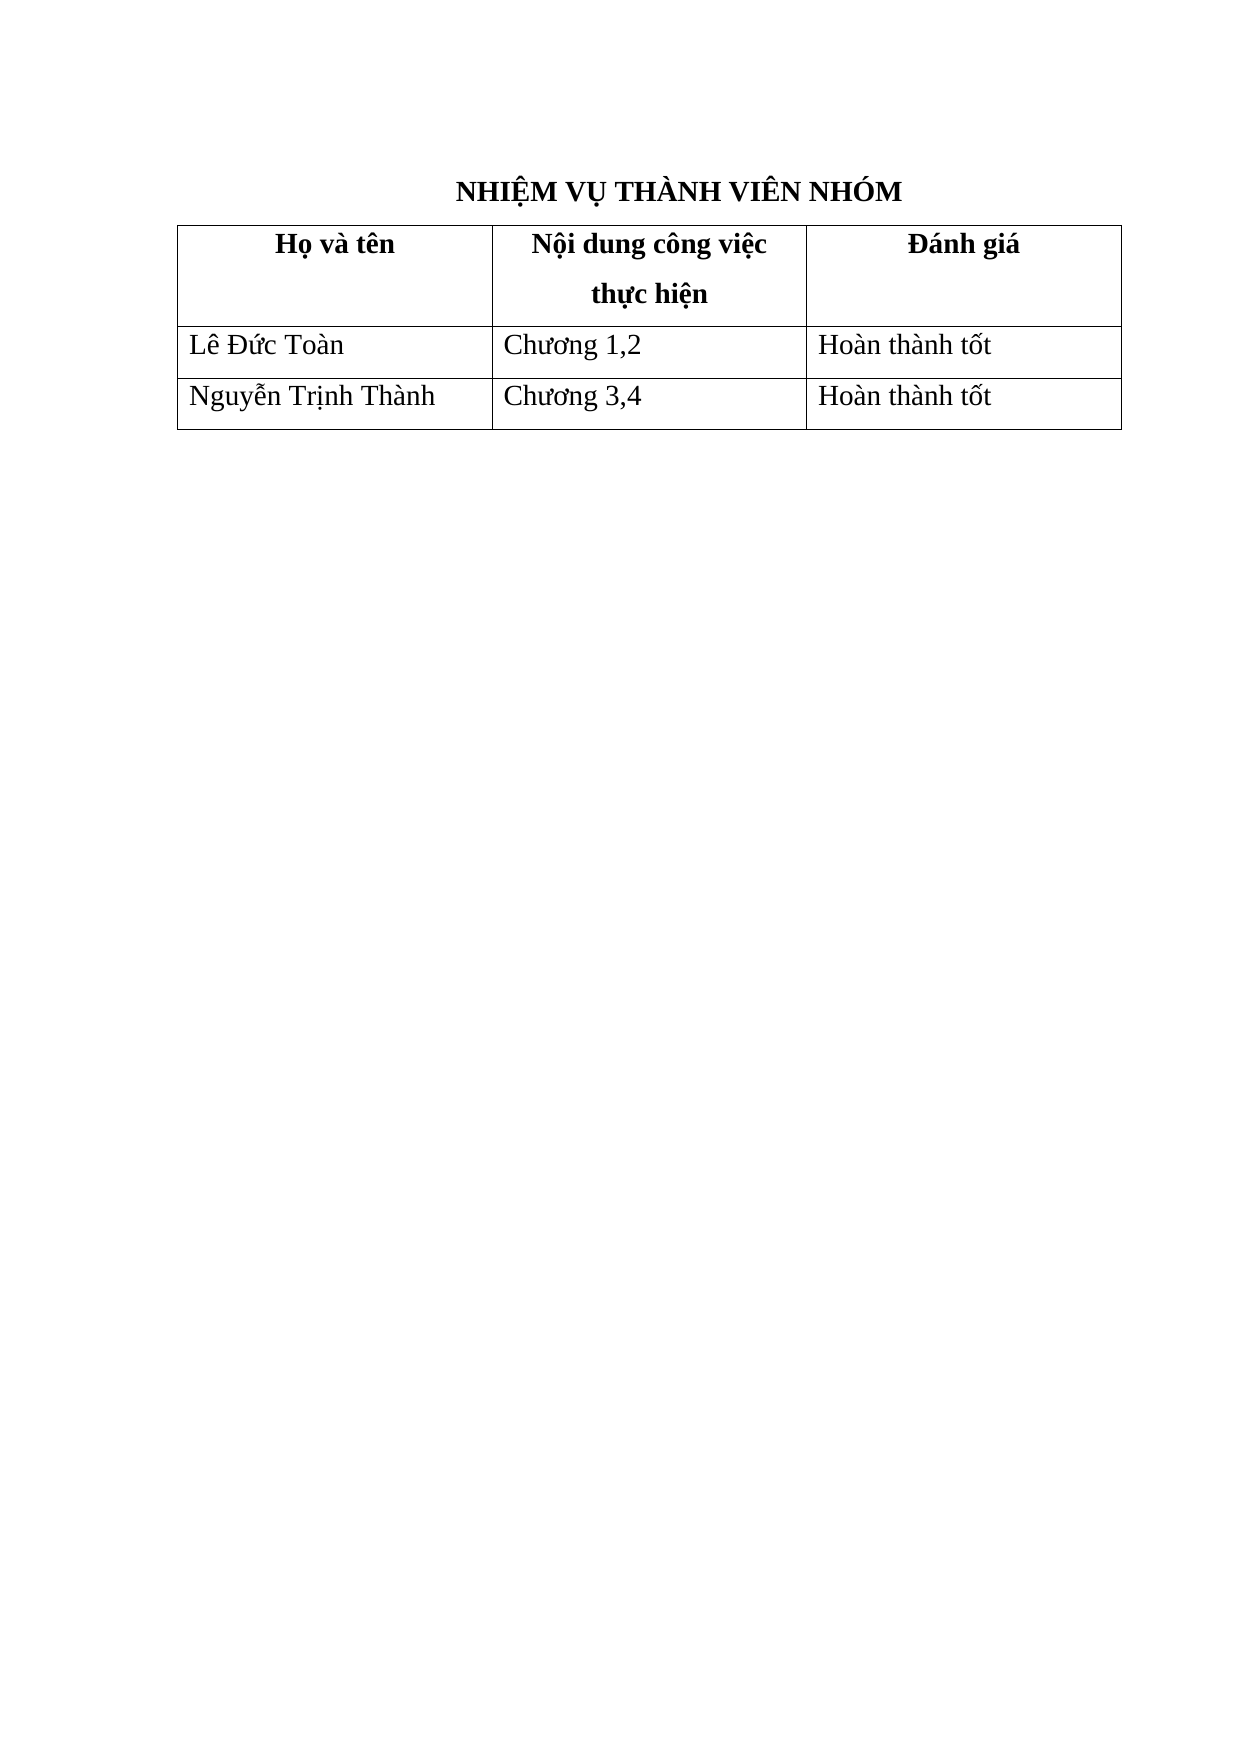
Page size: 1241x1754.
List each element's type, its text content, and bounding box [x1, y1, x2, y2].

table_cell Hoàn thành tốt [807, 379, 1121, 429]
table_cell Chương 1,2 [493, 327, 806, 377]
table_cell Lê Đức Toàn [178, 327, 492, 377]
table_cell Nguyễn Trịnh Thành [178, 379, 492, 429]
table_header Nội dung công việc thực hiện [493, 226, 806, 326]
text NHIỆM VỤ THÀNH VIÊN NHÓM [177, 174, 1122, 208]
table_header Đánh giá [807, 226, 1121, 326]
table_cell Chương 3,4 [493, 379, 806, 429]
table_cell Hoàn thành tốt [807, 327, 1121, 377]
table_header Họ và tên [178, 226, 492, 326]
